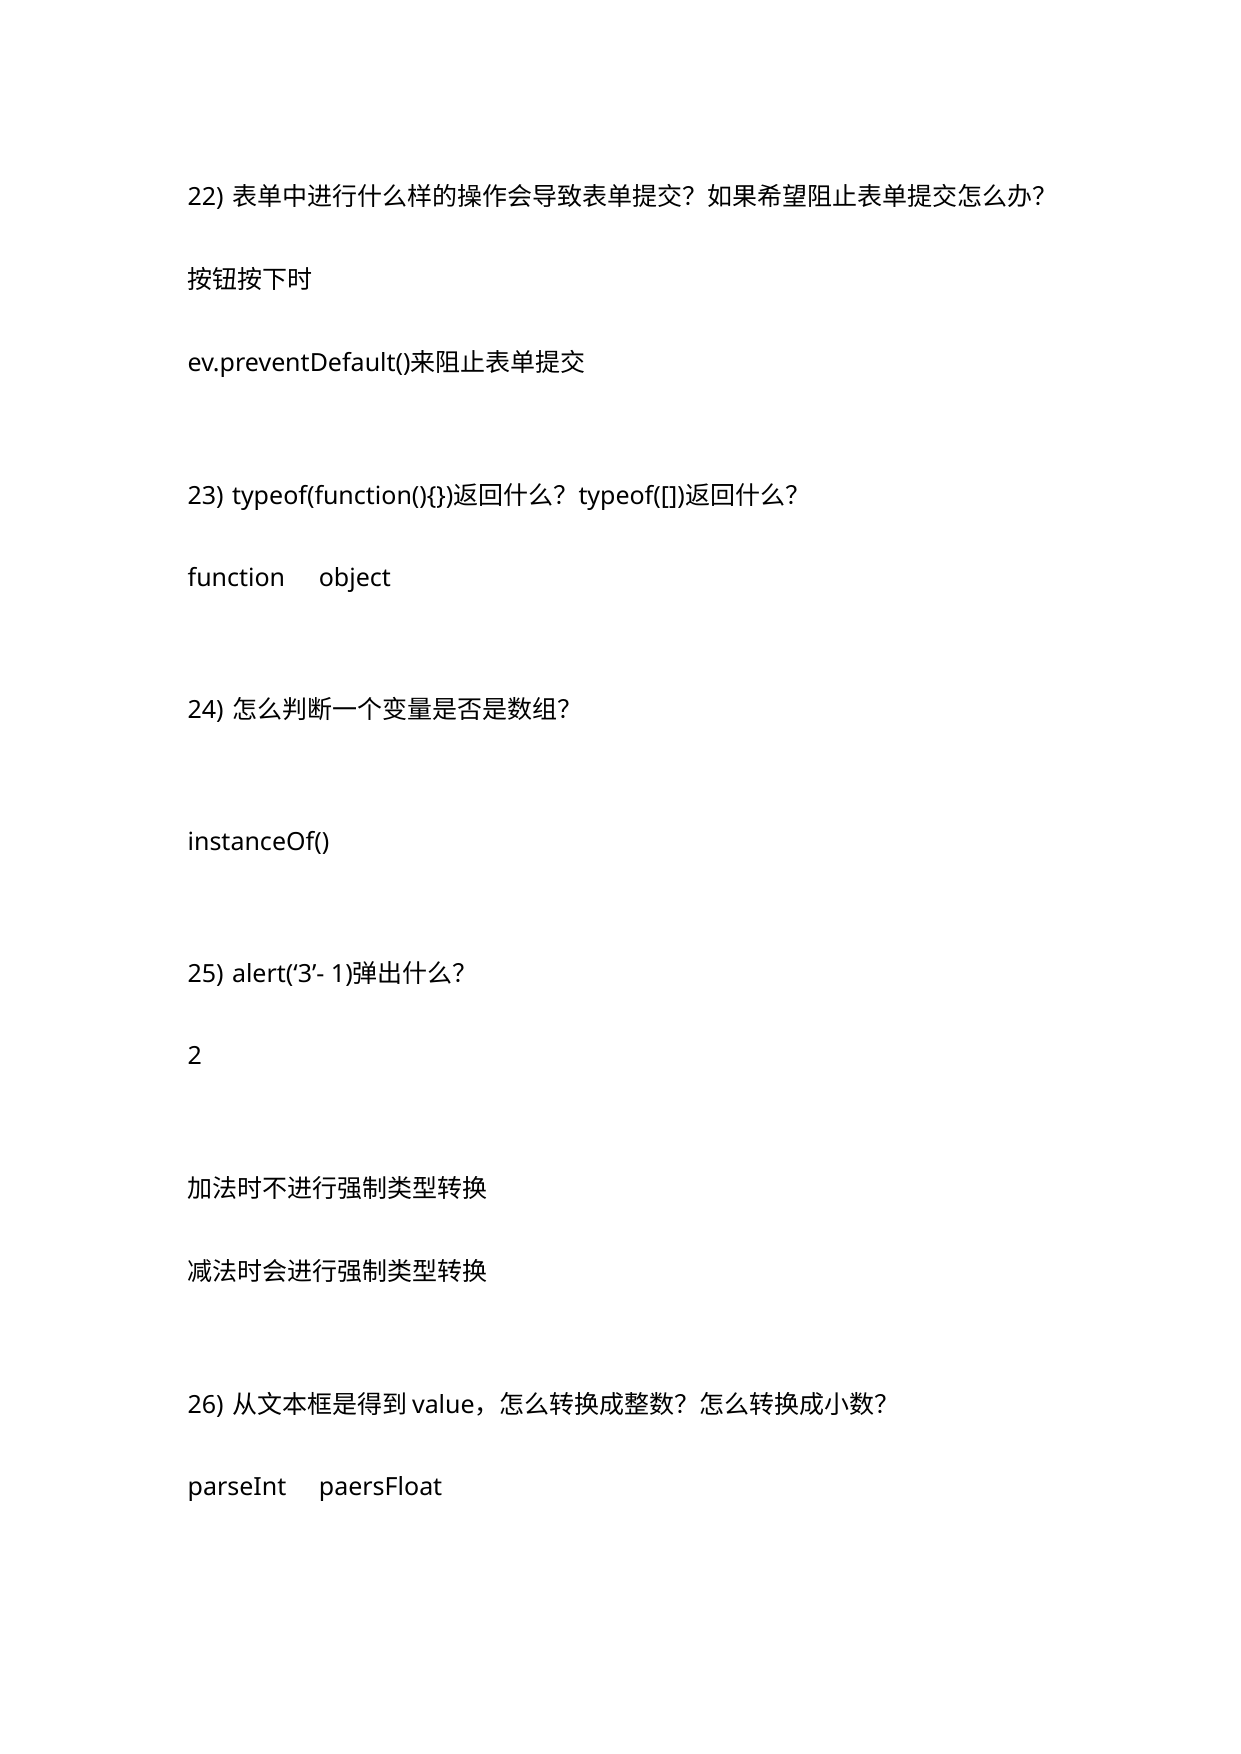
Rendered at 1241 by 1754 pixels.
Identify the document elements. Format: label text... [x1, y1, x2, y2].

list 从文本框是得到value，怎么转换成整数？怎么转换成小数？ [187, 1370, 1053, 1435]
list 表单中进行什么样的操作会导致表单提交？如果希望阻止表单提交怎么办？ [187, 162, 1053, 227]
text function object [187, 544, 1053, 609]
list typeof(function(){})返回什么？typeof([])返回什么？ [187, 461, 1053, 526]
text 按钮按下时 [187, 245, 1053, 310]
list 怎么判断一个变量是否是数组？ [187, 675, 1053, 740]
text instanceOf() [187, 808, 1053, 873]
text 加法时不进行强制类型转换 [187, 1154, 1053, 1219]
text parseInt paersFloat [187, 1453, 1053, 1518]
text 减法时会进行强制类型转换 [187, 1237, 1053, 1302]
list alert(‘3’- 1)弹出什么？ [187, 939, 1053, 1004]
text ev.preventDefault()来阻止表单提交 [187, 328, 1053, 393]
text 2 [187, 1023, 1053, 1088]
